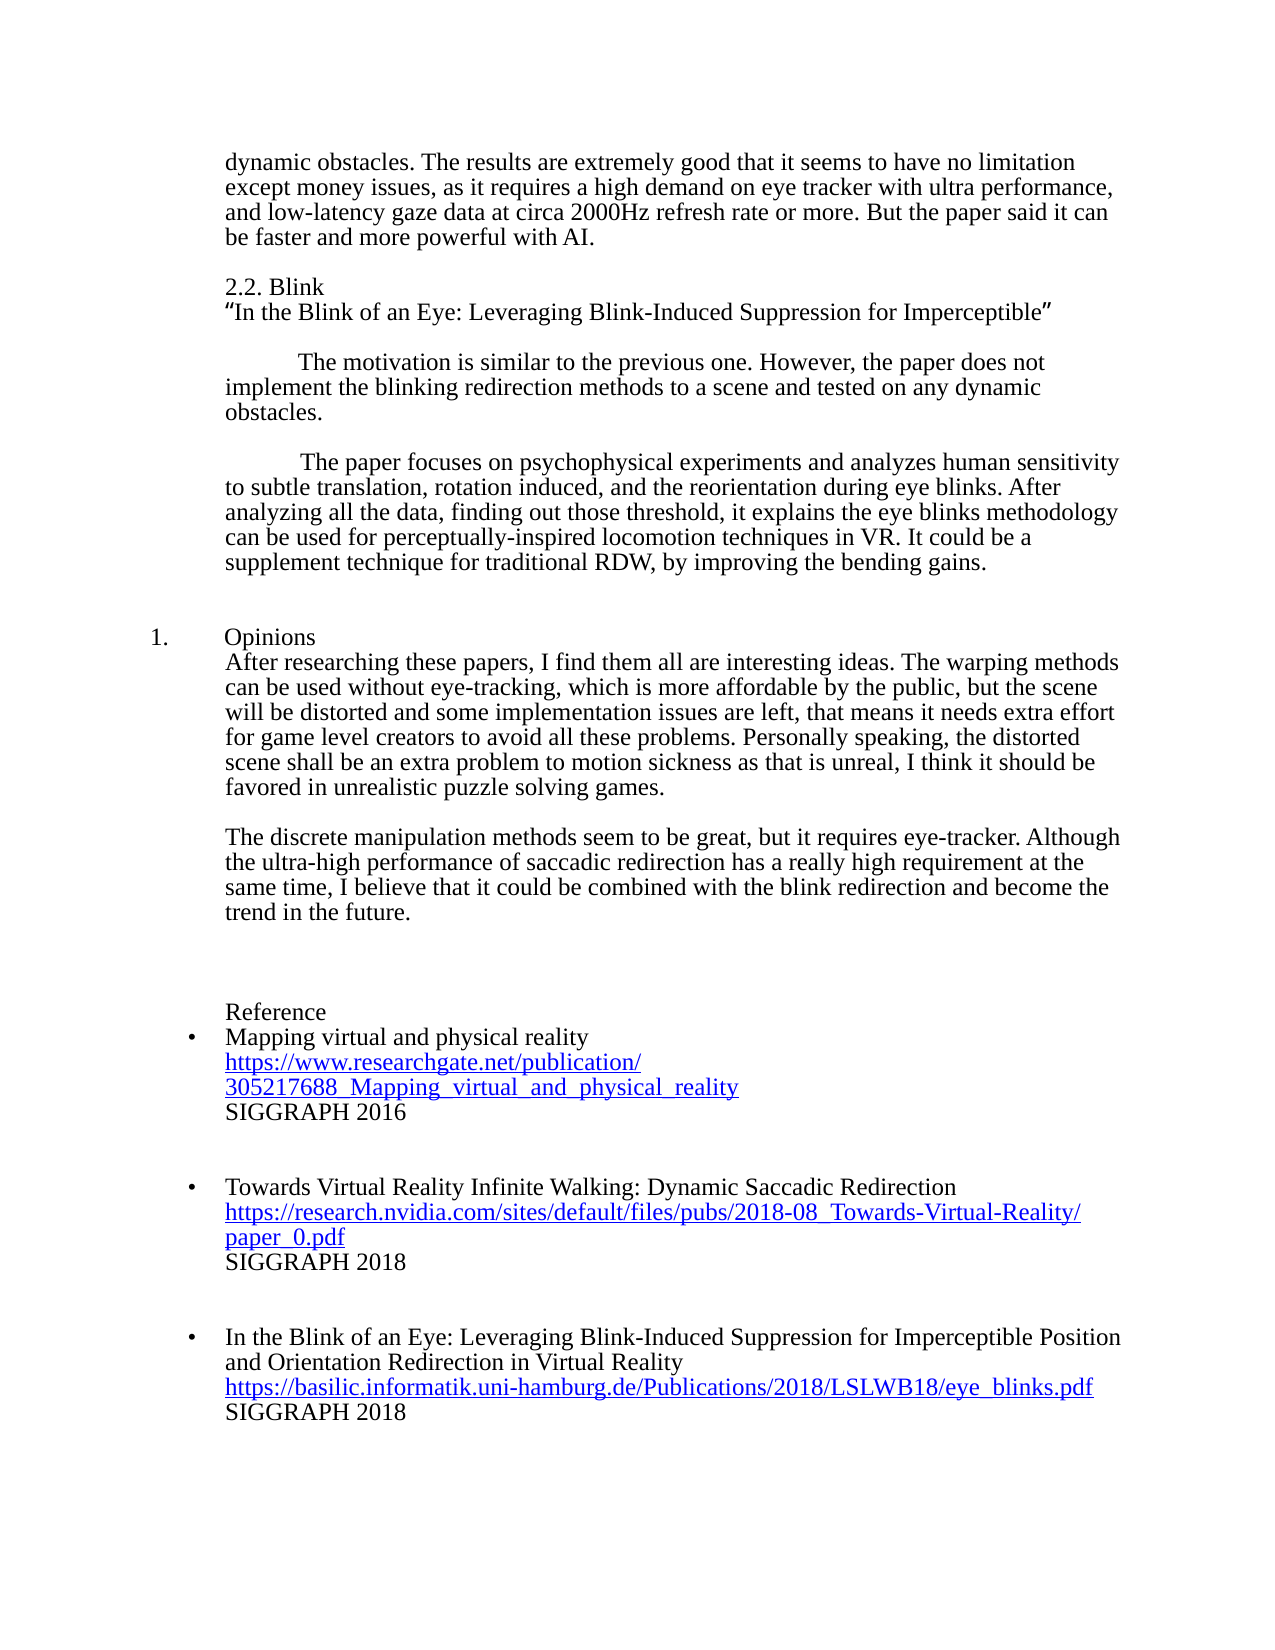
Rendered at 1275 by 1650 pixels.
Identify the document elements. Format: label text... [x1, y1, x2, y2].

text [225, 150, 1125, 250]
text SIGGRAPH 2018 [225, 1400, 1125, 1425]
list Opinions [150, 625, 1125, 650]
text https://basilic.informatik.uni-hamburg.de/Publications/2018/LSLWB18/eye_blinks.pdf [225, 1375, 1125, 1400]
text SIGGRAPH 2016 [225, 1100, 1125, 1125]
text https://research.nvidia.com/sites/default/files/pubs/2018-08_Towards-Virtual-Reality/paper_0.pdf [225, 1200, 1125, 1250]
text The discrete manipulation methods seem to be great, but it requires eye-tracker. Although the ultra-high performance of saccadic redirection has a really high requirement at the same time, I believe that it could be combined with the blink redirection and become the trend in the future. [225, 825, 1125, 925]
text After researching these papers, I find them all are interesting ideas. The warping methods can be used without eye-tracking, which is more affordable by the public, but the scene will be distorted and some implementation issues are left, that means it needs extra effort for game level creators to avoid all these problems. Personally speaking, the distorted scene shall be an extra problem to motion sickness as that is unreal, I think it should be favored in unrealistic puzzle solving games. [225, 650, 1125, 800]
text SIGGRAPH 2018 [225, 1250, 1125, 1275]
list Towards Virtual Reality Infinite Walking: Dynamic Saccadic Redirection [187, 1175, 1125, 1200]
text The motivation is similar to the previous one. However, the paper does not implement the blinking redirection methods to a scene and tested on any dynamic obstacles. [225, 350, 1125, 425]
text 2.2. Blink [225, 275, 1125, 300]
text Reference [225, 1000, 1125, 1025]
list Mapping virtual and physical reality [187, 1025, 1125, 1050]
text https://www.researchgate.net/publication/305217688_Mapping_virtual_and_physical_reality [225, 1050, 1125, 1100]
text The paper focuses on psychophysical experiments and analyzes human sensitivity to subtle translation, rotation induced, and the reorientation during eye blinks. After analyzing all the data, finding out those threshold, it explains the eye blinks methodology can be used for perceptually-inspired locomotion techniques in VR. It could be a supplement technique for traditional RDW, by improving the bending gains. [225, 450, 1125, 575]
text “In the Blink of an Eye: Leveraging Blink-Induced Suppression for Imperceptible” [225, 300, 1125, 325]
list In the Blink of an Eye: Leveraging Blink-Induced Suppression for Imperceptible Position and Orientation Redirection in Virtual Reality [187, 1325, 1125, 1375]
